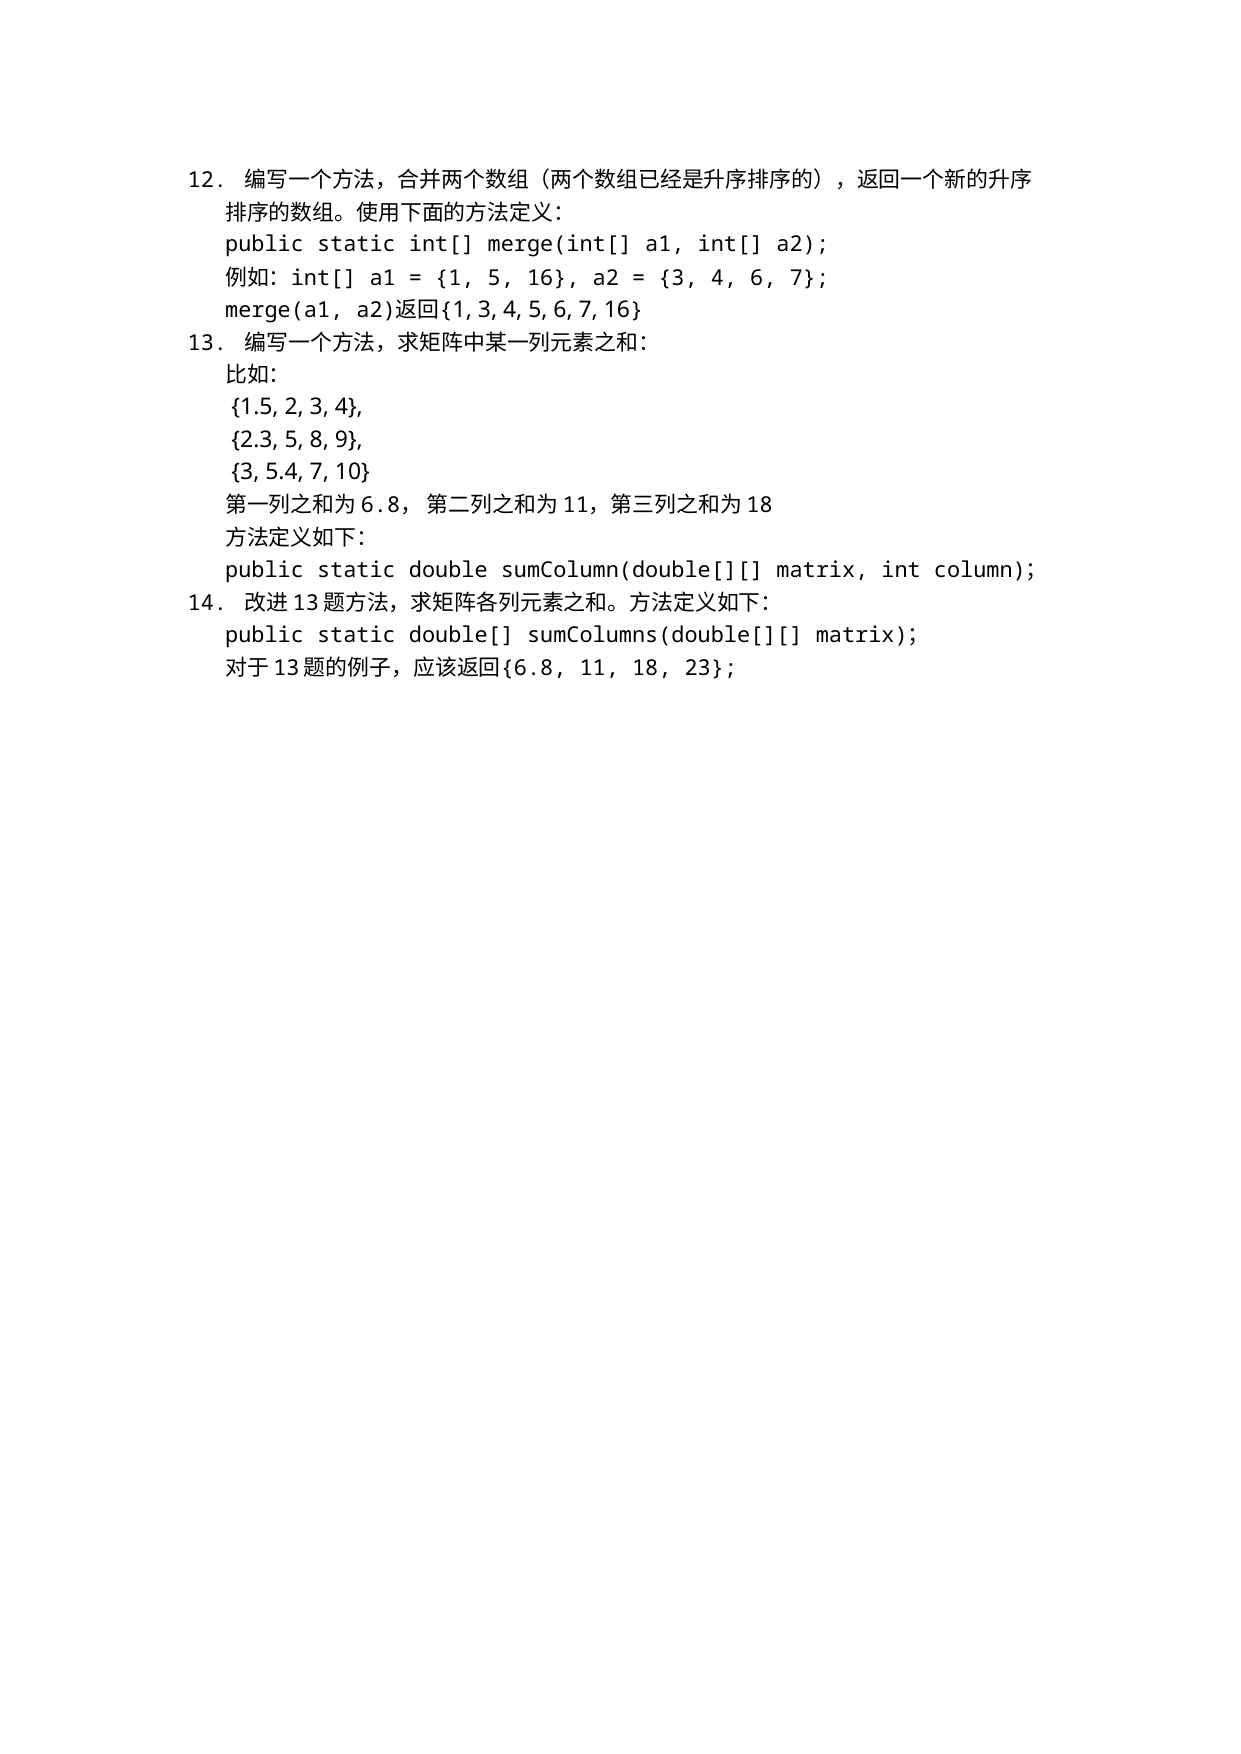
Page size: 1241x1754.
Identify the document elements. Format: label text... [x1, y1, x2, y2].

list 编写一个方法，求矩阵中某一列元素之和： [187, 324, 1053, 357]
list 比如： [225, 357, 1053, 389]
list 改进13题方法，求矩阵各列元素之和。方法定义如下： [187, 584, 1053, 617]
list 对于13题的例子，应该返回{6.8, 11, 18, 23}; [225, 649, 1053, 682]
list 例如：int[] a1 = {1, 5, 16}, a2 = {3, 4, 6, 7}; [225, 259, 1053, 292]
list 方法定义如下： [225, 519, 1053, 552]
list public static int[] merge(int[] a1, int[] a2); [225, 227, 1053, 259]
list {3, 5.4, 7, 10} [225, 454, 1053, 487]
text {1.5, 2, 3, 4}, [187, 389, 1053, 422]
list 编写一个方法，合并两个数组（两个数组已经是升序排序的），返回一个新的升序排序的数组。使用下面的方法定义： [187, 162, 1053, 227]
list 第一列之和为6.8， 第二列之和为11，第三列之和为18 [225, 487, 1053, 519]
list merge(a1, a2)返回{1, 3, 4, 5, 6, 7, 16} [225, 292, 1053, 324]
list public static double[] sumColumns(double[][] matrix)； [225, 617, 1053, 649]
text {2.3, 5, 8, 9}, [187, 422, 1053, 454]
list public static double sumColumn(double[][] matrix, int column)； [225, 552, 1053, 584]
